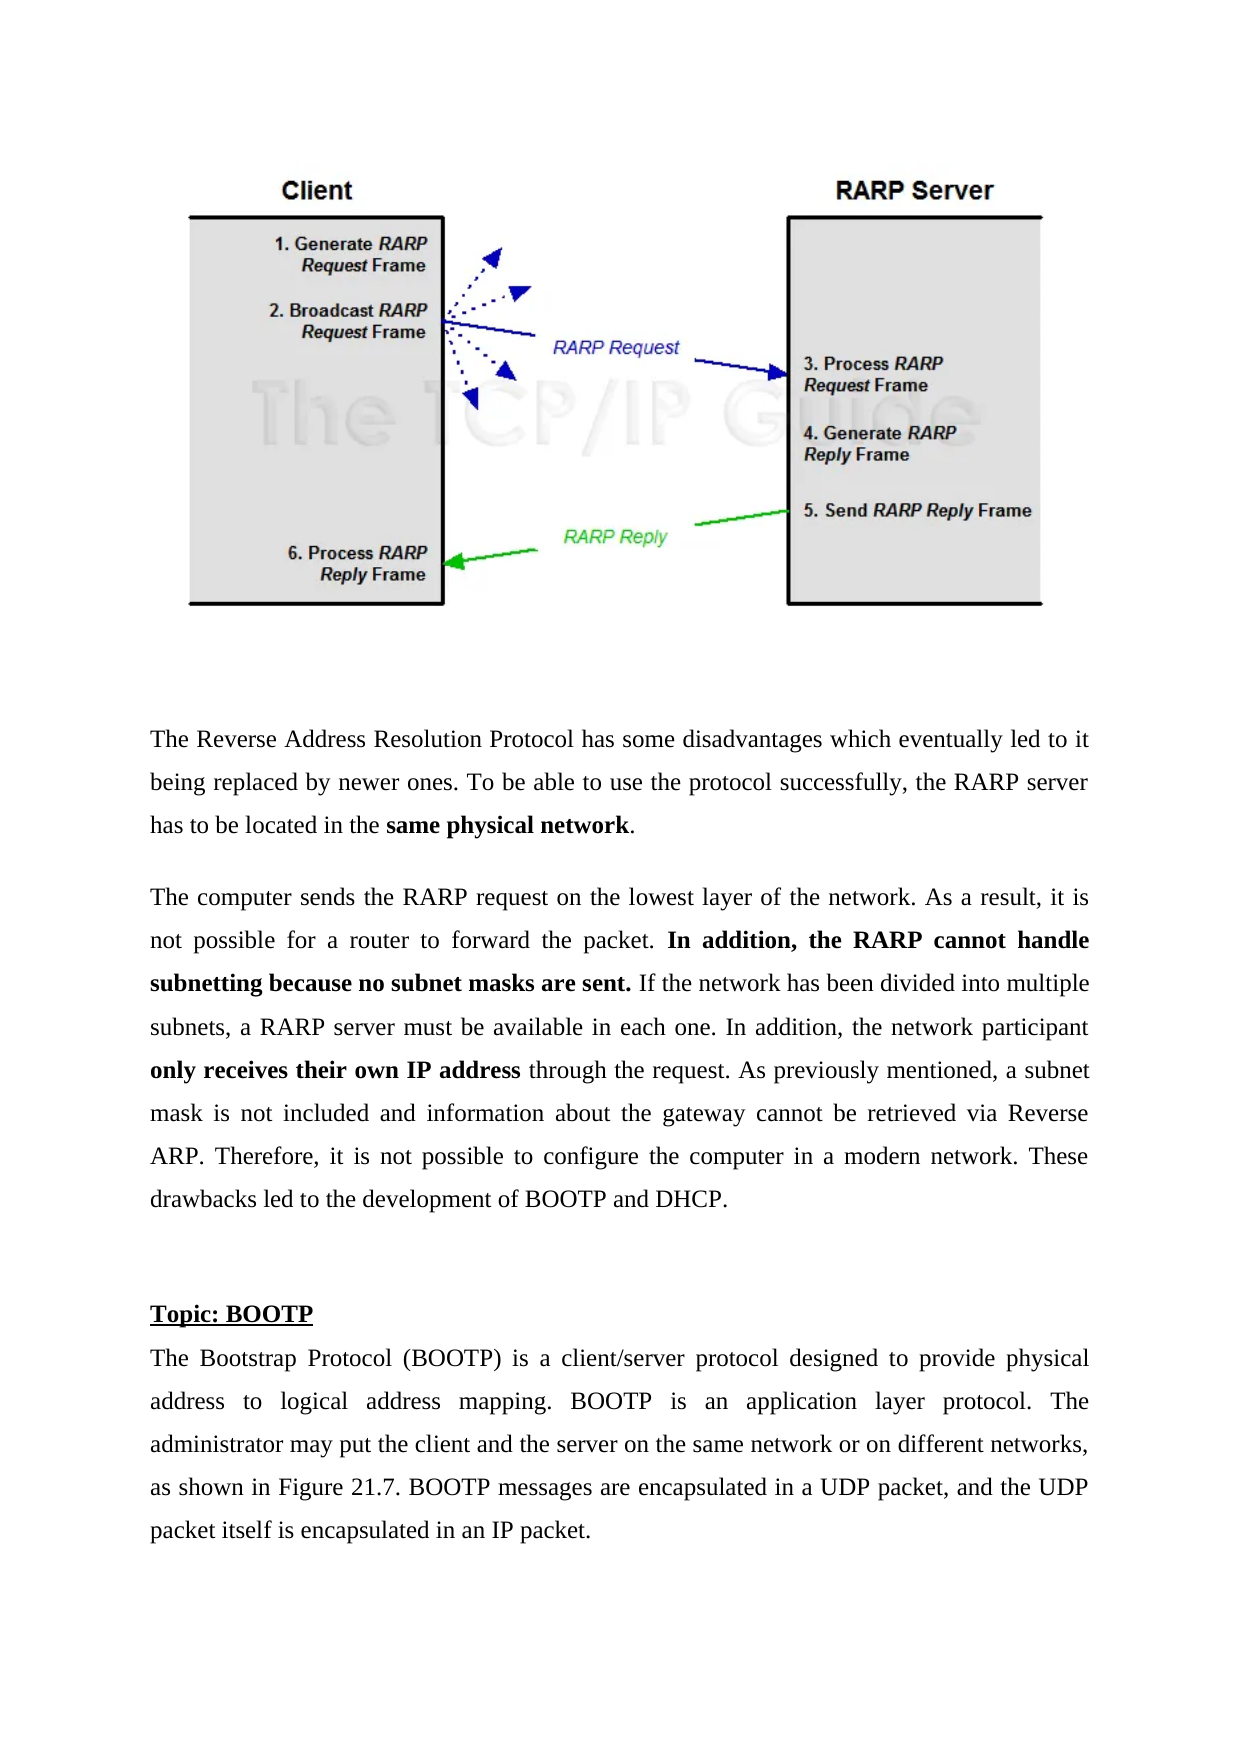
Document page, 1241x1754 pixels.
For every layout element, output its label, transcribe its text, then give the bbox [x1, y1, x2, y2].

text Topic: BOOTP [150, 1299, 1090, 1328]
picture [150, 150, 1091, 638]
text The Reverse Address Resolution Protocol has some disadvantages which eventually led to it being replaced by newer ones. To be able to use the protocol successfully, the RARP server has to be located in the same physical network. [150, 724, 1090, 839]
text The Bootstrap Protocol (BOOTP) is a client/server protocol designed to provide physical address to logical address mapping. BOOTP is an application layer protocol. The administrator may put the client and the server on the same network or on different networks, as shown in Figure 21.7. BOOTP messages are encapsulated in a UDP packet, and the UDP packet itself is encapsulated in an IP packet. [150, 1343, 1090, 1544]
text The computer sends the RARP request on the lowest layer of the network. As a result, it is not possible for a router to forward the packet. In addition, the RARP cannot handle subnetting because no subnet masks are sent. If the network has been divided into multiple subnets, a RARP server must be available in each one. In addition, the network participant only receives their own IP address through the request. As previously mentioned, a subnet mask is not included and information about the gateway cannot be retrieved via Reverse ARP. Therefore, it is not possible to configure the computer in a modern network. These drawbacks led to the development of BOOTP and DHCP. [150, 882, 1090, 1213]
